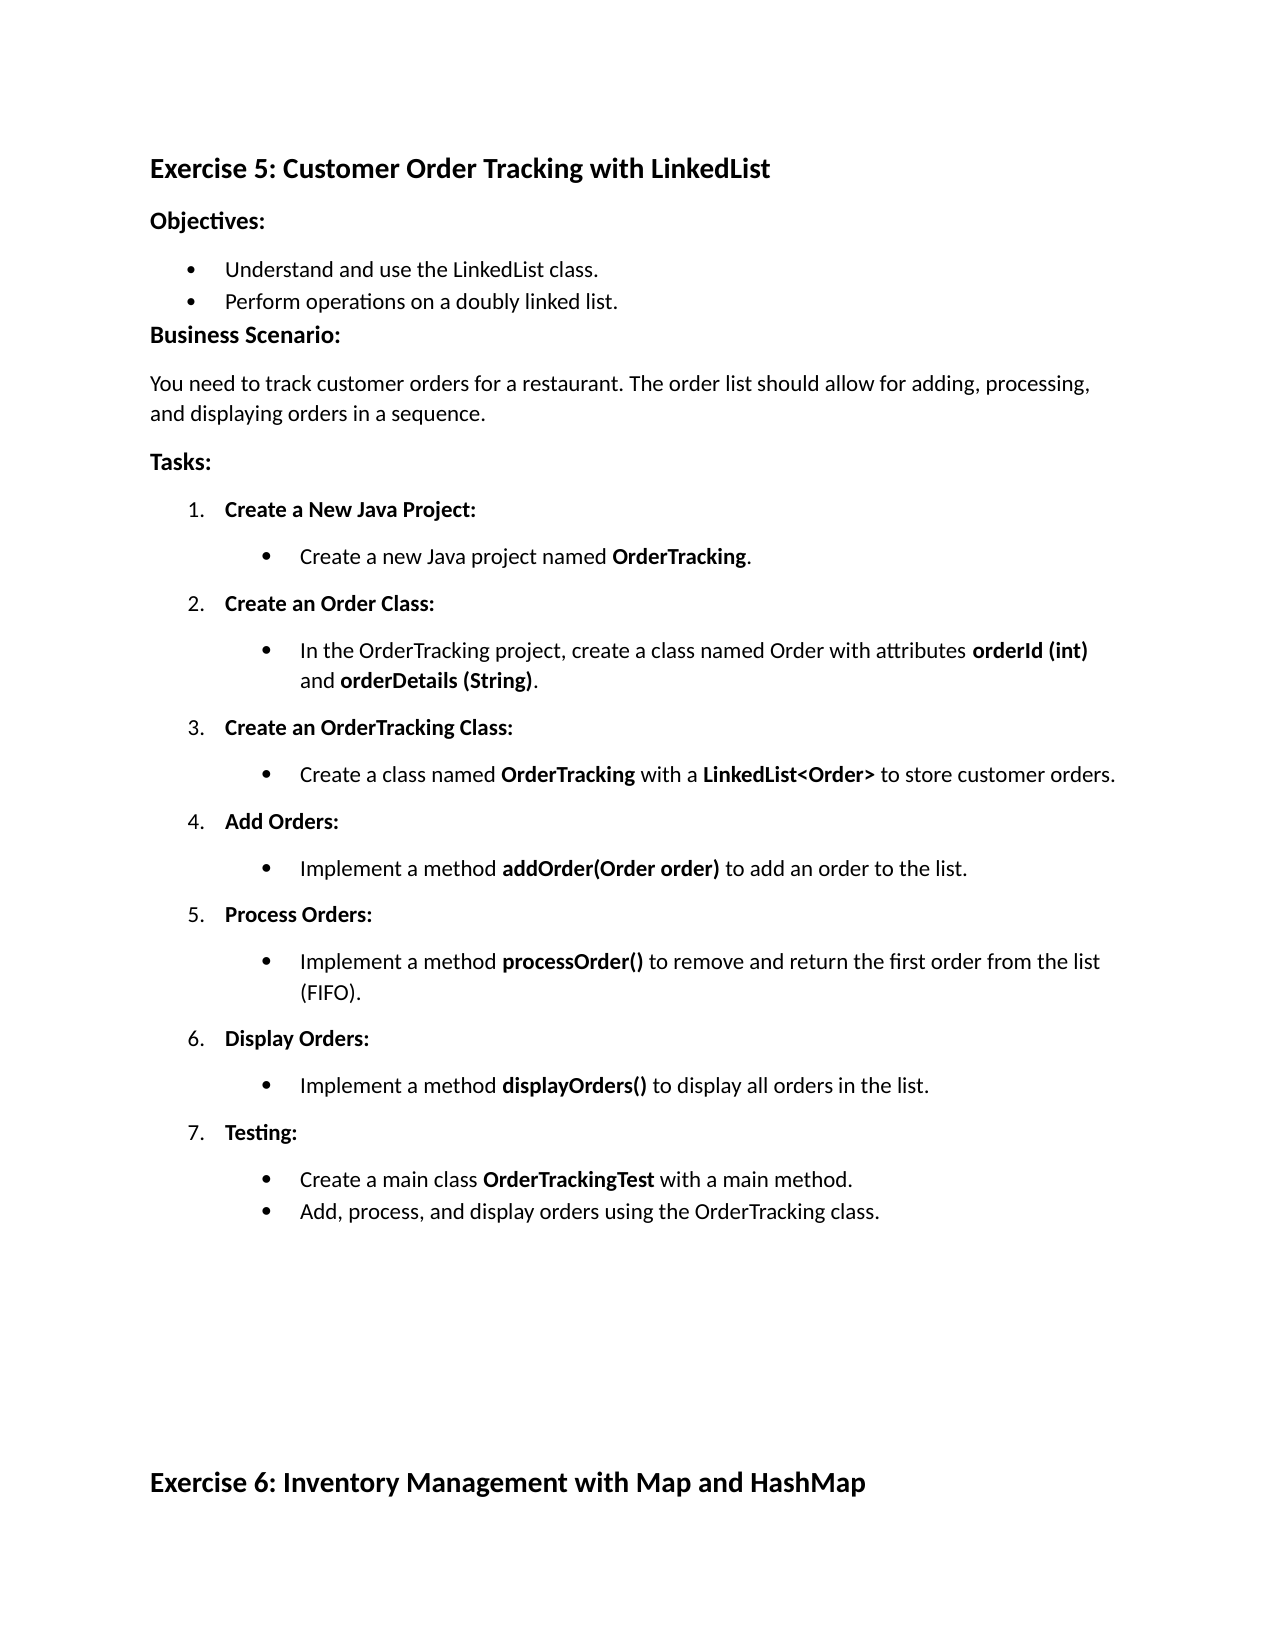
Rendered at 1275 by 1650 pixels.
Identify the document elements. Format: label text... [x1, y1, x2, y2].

text Tasks: [150, 446, 1125, 476]
text You need to track customer orders for a restaurant. The order list should allow for adding, processing, and displaying orders in a sequence. [150, 369, 1125, 427]
list In the OrderTracking project, create a class named Order with attributes orderId (int) and orderDetails (String). [262, 636, 1125, 694]
list Create a class named OrderTracking with a LinkedList<Order> to store customer orders. [262, 760, 1125, 788]
list Add, process, and display orders using the OrderTracking class. [262, 1197, 1125, 1225]
list Testing: [187, 1118, 1125, 1146]
list Display Orders: [187, 1024, 1125, 1052]
text Objectives: [150, 205, 1125, 236]
text Exercise 5: Customer Order Tracking with LinkedList [150, 150, 1125, 186]
list Implement a method addOrder(Order order) to add an order to the list. [262, 854, 1125, 882]
text Business Scenario: [150, 319, 1125, 349]
text Exercise 6: Inventory Management with Map and HashMap [150, 1464, 1125, 1499]
list Process Orders: [187, 901, 1125, 928]
list Create an OrderTracking Class: [187, 713, 1125, 741]
list Create a main class OrderTrackingTest with a main method. [262, 1165, 1125, 1193]
list Create a New Java Project: [187, 495, 1125, 523]
list Understand and use the LinkedList class. [187, 255, 1125, 283]
list Create a new Java project named OrderTracking. [262, 542, 1125, 570]
list Create an Order Class: [187, 589, 1125, 617]
list Add Orders: [187, 807, 1125, 835]
list Implement a method processOrder() to remove and return the first order from the list (FIFO). [262, 947, 1125, 1006]
list Implement a method displayOrders() to display all orders in the list. [262, 1071, 1125, 1099]
list Perform operations on a doubly linked list. [187, 287, 1125, 315]
